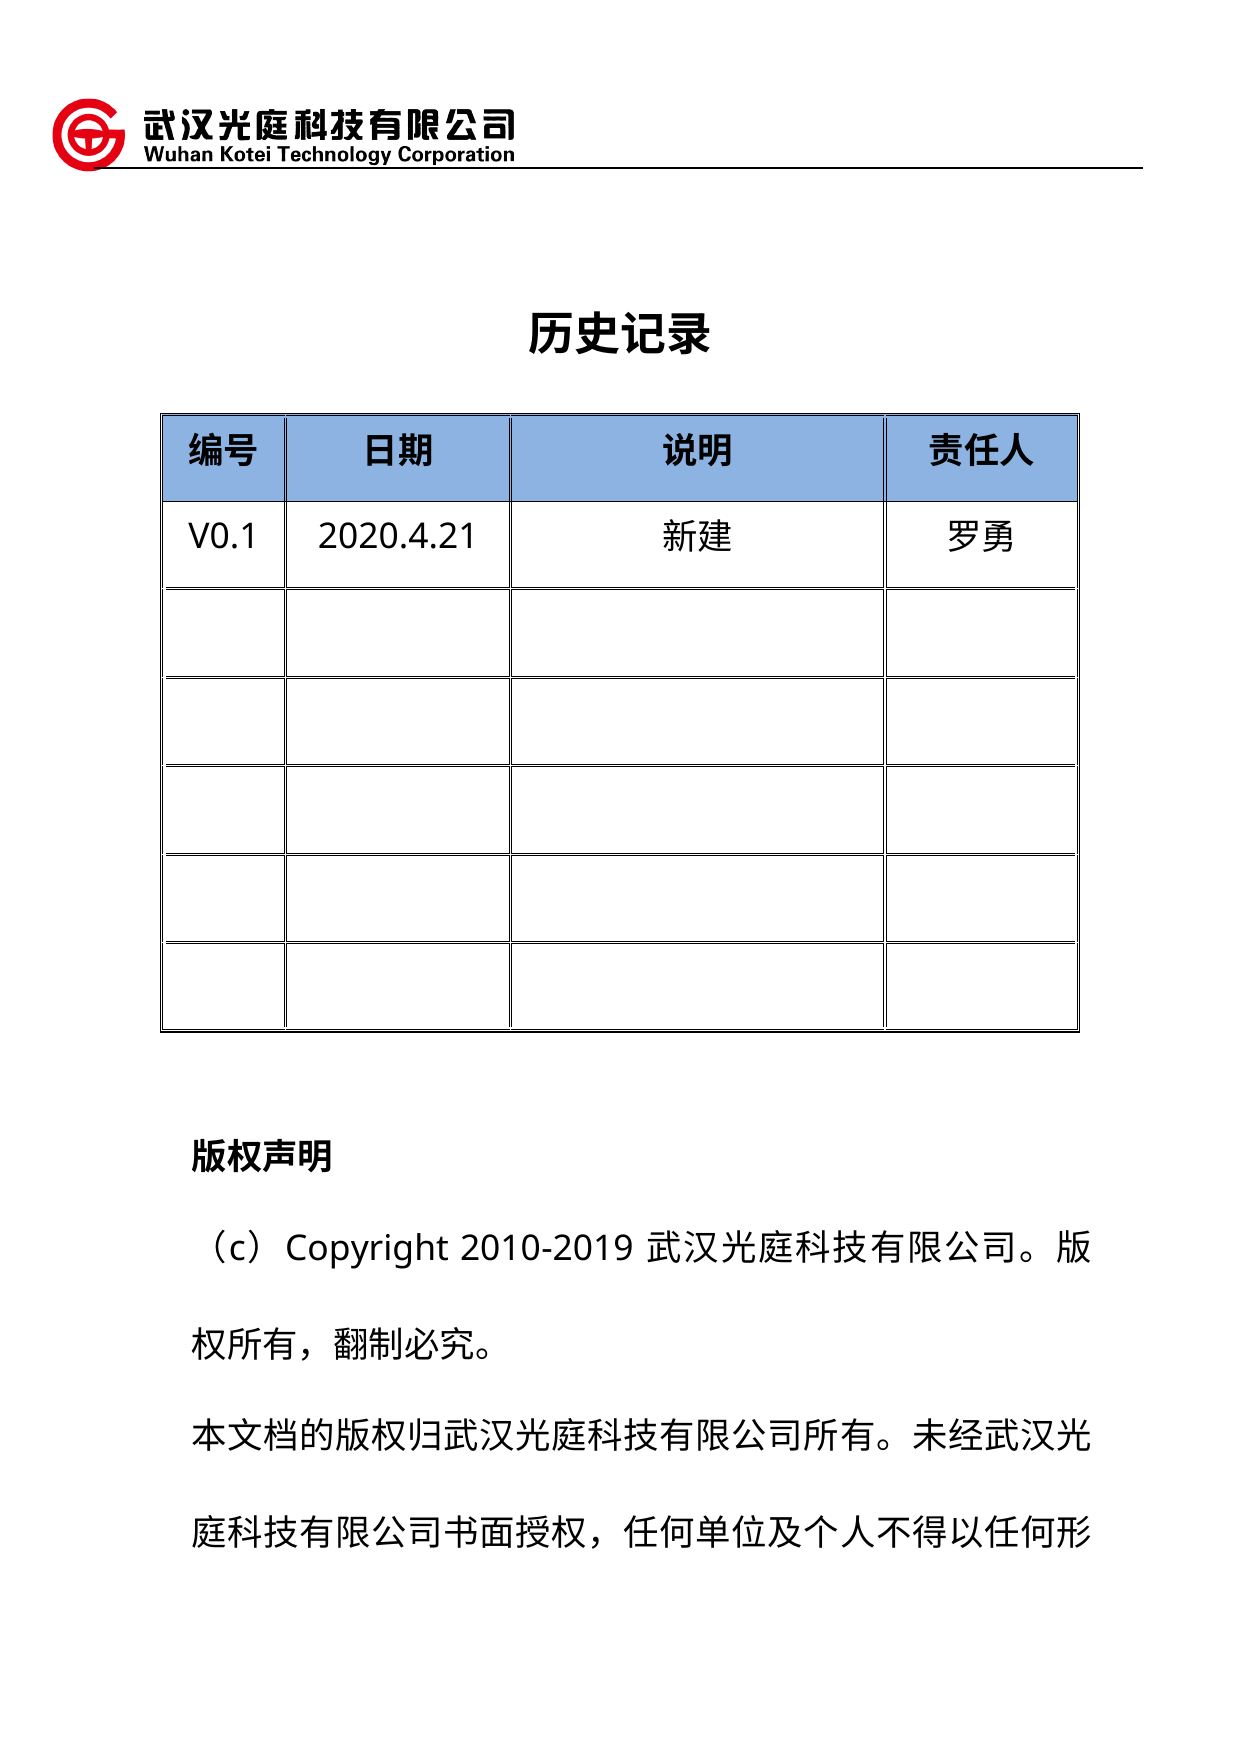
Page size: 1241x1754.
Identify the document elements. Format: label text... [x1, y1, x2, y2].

table_header 编号 [163, 416, 285, 501]
table_cell [162, 941, 285, 1029]
table_cell [511, 941, 885, 1029]
picture [49, 94, 519, 177]
table_cell [885, 764, 1078, 852]
table_cell [162, 587, 285, 676]
text 版权声明 [191, 1122, 1092, 1187]
table_cell [285, 941, 511, 1029]
table_cell [287, 679, 509, 764]
table_cell 新建 [512, 502, 883, 587]
table_cell [887, 853, 1077, 941]
table_cell [512, 856, 883, 941]
text （c）Copyright 2010-2019 武汉光庭科技有限公司。版权所有，翻制必究。 [191, 1212, 1092, 1375]
table_cell [885, 587, 1078, 676]
table_header 说明 [511, 414, 885, 501]
table_cell 罗勇 [887, 502, 1077, 587]
text 本文档的版权归武汉光庭科技有限公司所有。未经武汉光庭科技有限公司书面授权，任何单位及个人不得以任何形式（电子的或机械的，包括照相复制或录制），将本文档内容的任何部分或全部进行复制或扩散。 [191, 1400, 1092, 1563]
table_header 日期 [285, 414, 511, 501]
text 历史记录 [148, 282, 1092, 379]
table_cell 2020.4.21 [287, 502, 509, 587]
table_cell [163, 676, 284, 764]
table_cell [287, 856, 509, 941]
table_cell [287, 767, 509, 852]
table_cell [512, 679, 883, 764]
table_cell [887, 676, 1077, 764]
table_cell [885, 941, 1078, 1029]
table_cell [162, 764, 285, 852]
table_cell [163, 853, 284, 941]
table_cell [287, 590, 509, 676]
table_header 责任人 [885, 416, 1077, 501]
table_cell [512, 590, 883, 676]
table_cell V0.1 [163, 502, 284, 587]
table_cell [512, 767, 883, 852]
